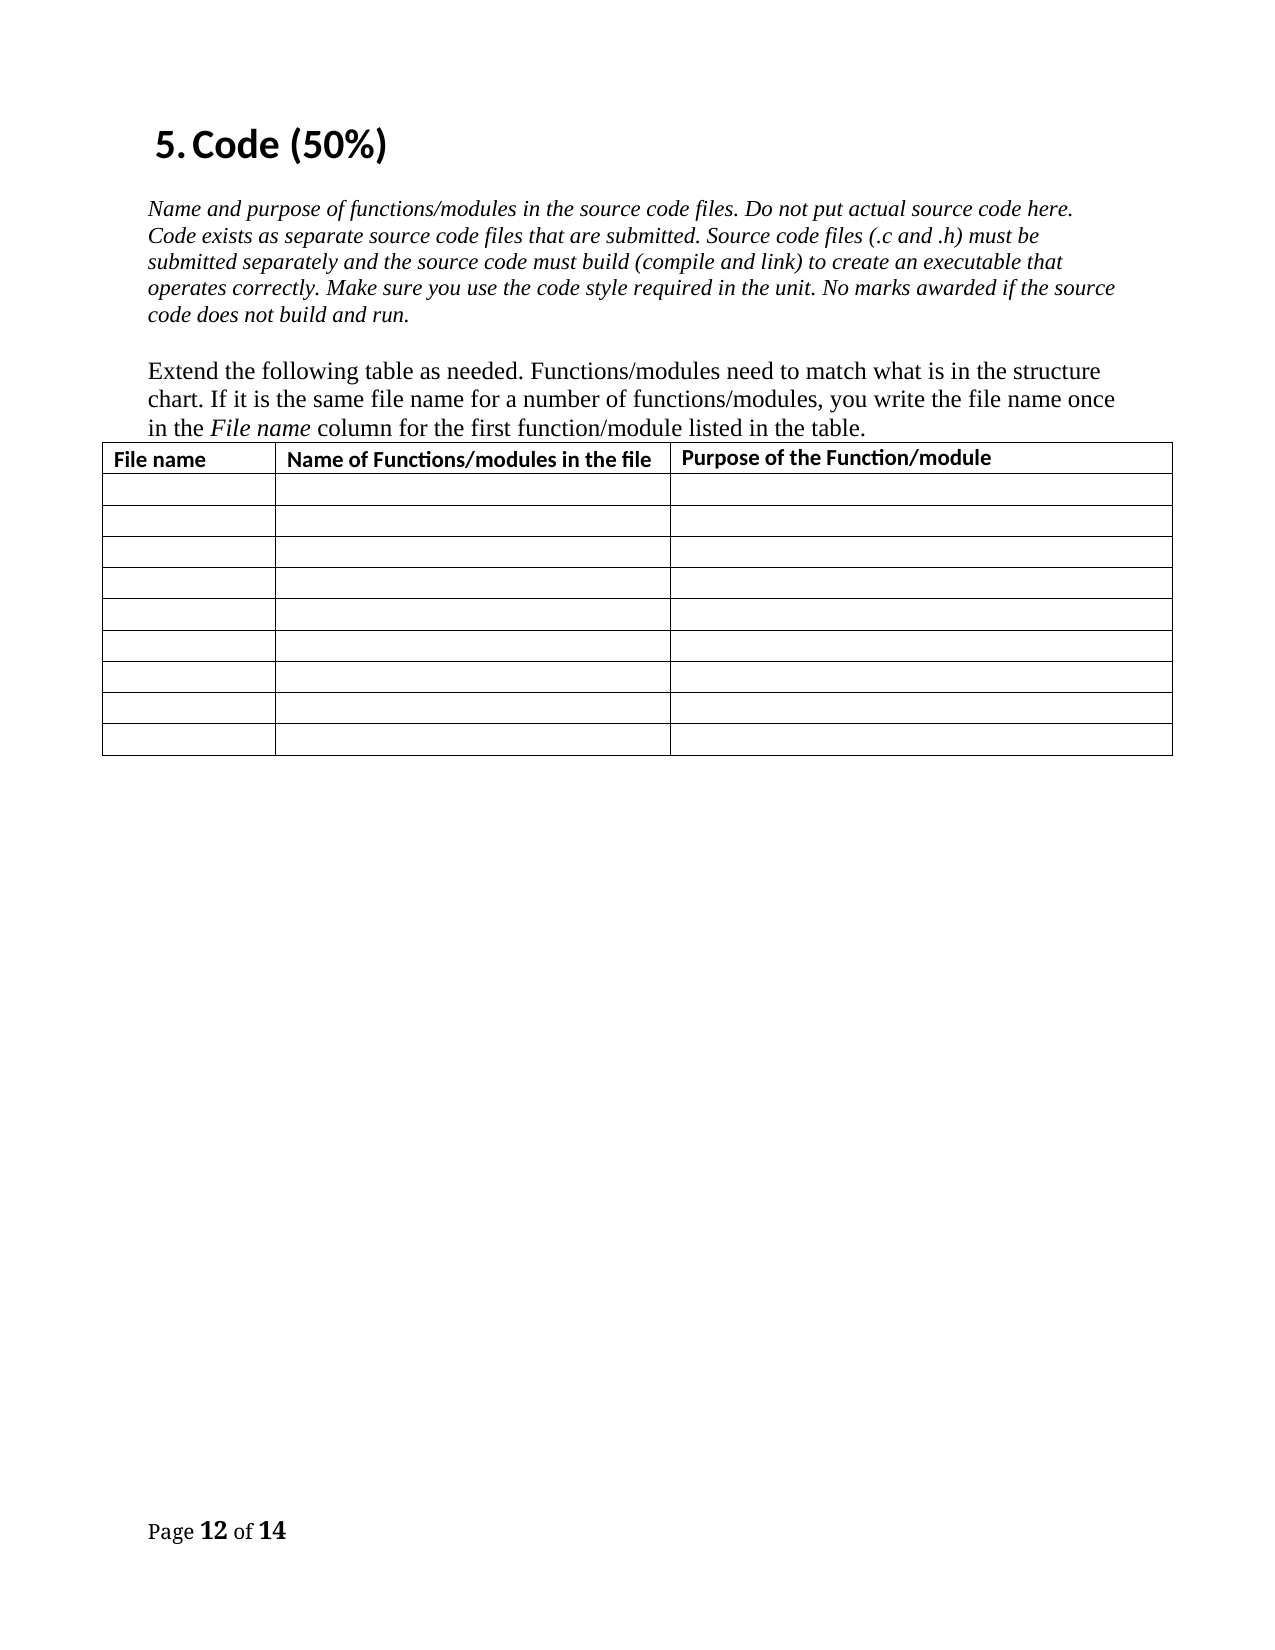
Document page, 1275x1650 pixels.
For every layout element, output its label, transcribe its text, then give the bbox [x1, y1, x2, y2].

table_cell [276, 631, 670, 661]
table_cell [276, 662, 670, 692]
table_cell [671, 631, 1172, 661]
table_cell [276, 537, 670, 567]
table_cell [276, 599, 670, 629]
table_cell [103, 693, 275, 723]
table_cell [276, 724, 670, 754]
table_cell [103, 662, 275, 692]
table_cell [103, 599, 275, 629]
table_cell [276, 693, 670, 723]
list Code (50%) [154, 118, 1127, 169]
table_cell [671, 568, 1172, 598]
table_cell [103, 506, 275, 536]
table_cell [276, 568, 670, 598]
table_cell [671, 599, 1172, 629]
table_cell [103, 724, 275, 754]
table_cell [103, 537, 275, 567]
table_cell [671, 506, 1172, 536]
table_header Name of Functions/modules in the file [276, 443, 670, 473]
table_cell [276, 506, 670, 536]
text Name and purpose of functions/modules in the source code files. Do not put actual source code here. Code exists as separate source code files that are submitted. Source code files (.c and .h) must be submitted separately and the source code must build (compile and link) to create an executable that operates correctly. Make sure you use the code style required in the unit. No marks awarded if the source code does not build and run. [148, 195, 1127, 327]
table_cell [276, 474, 670, 504]
table_header Purpose of the Function/module [671, 443, 1172, 473]
table_header File name [103, 443, 275, 473]
table_cell [671, 724, 1172, 754]
table_cell [671, 537, 1172, 567]
table_cell [671, 693, 1172, 723]
table_cell [103, 568, 275, 598]
table_cell [671, 474, 1172, 504]
table_cell [103, 631, 275, 661]
table_cell [103, 474, 275, 504]
table_cell [671, 662, 1172, 692]
text Extend the following table as needed. Functions/modules need to match what is in the structure chart. If it is the same file name for a number of functions/modules, you write the file name once in the File name column for the first function/module listed in the table. [148, 356, 1127, 442]
